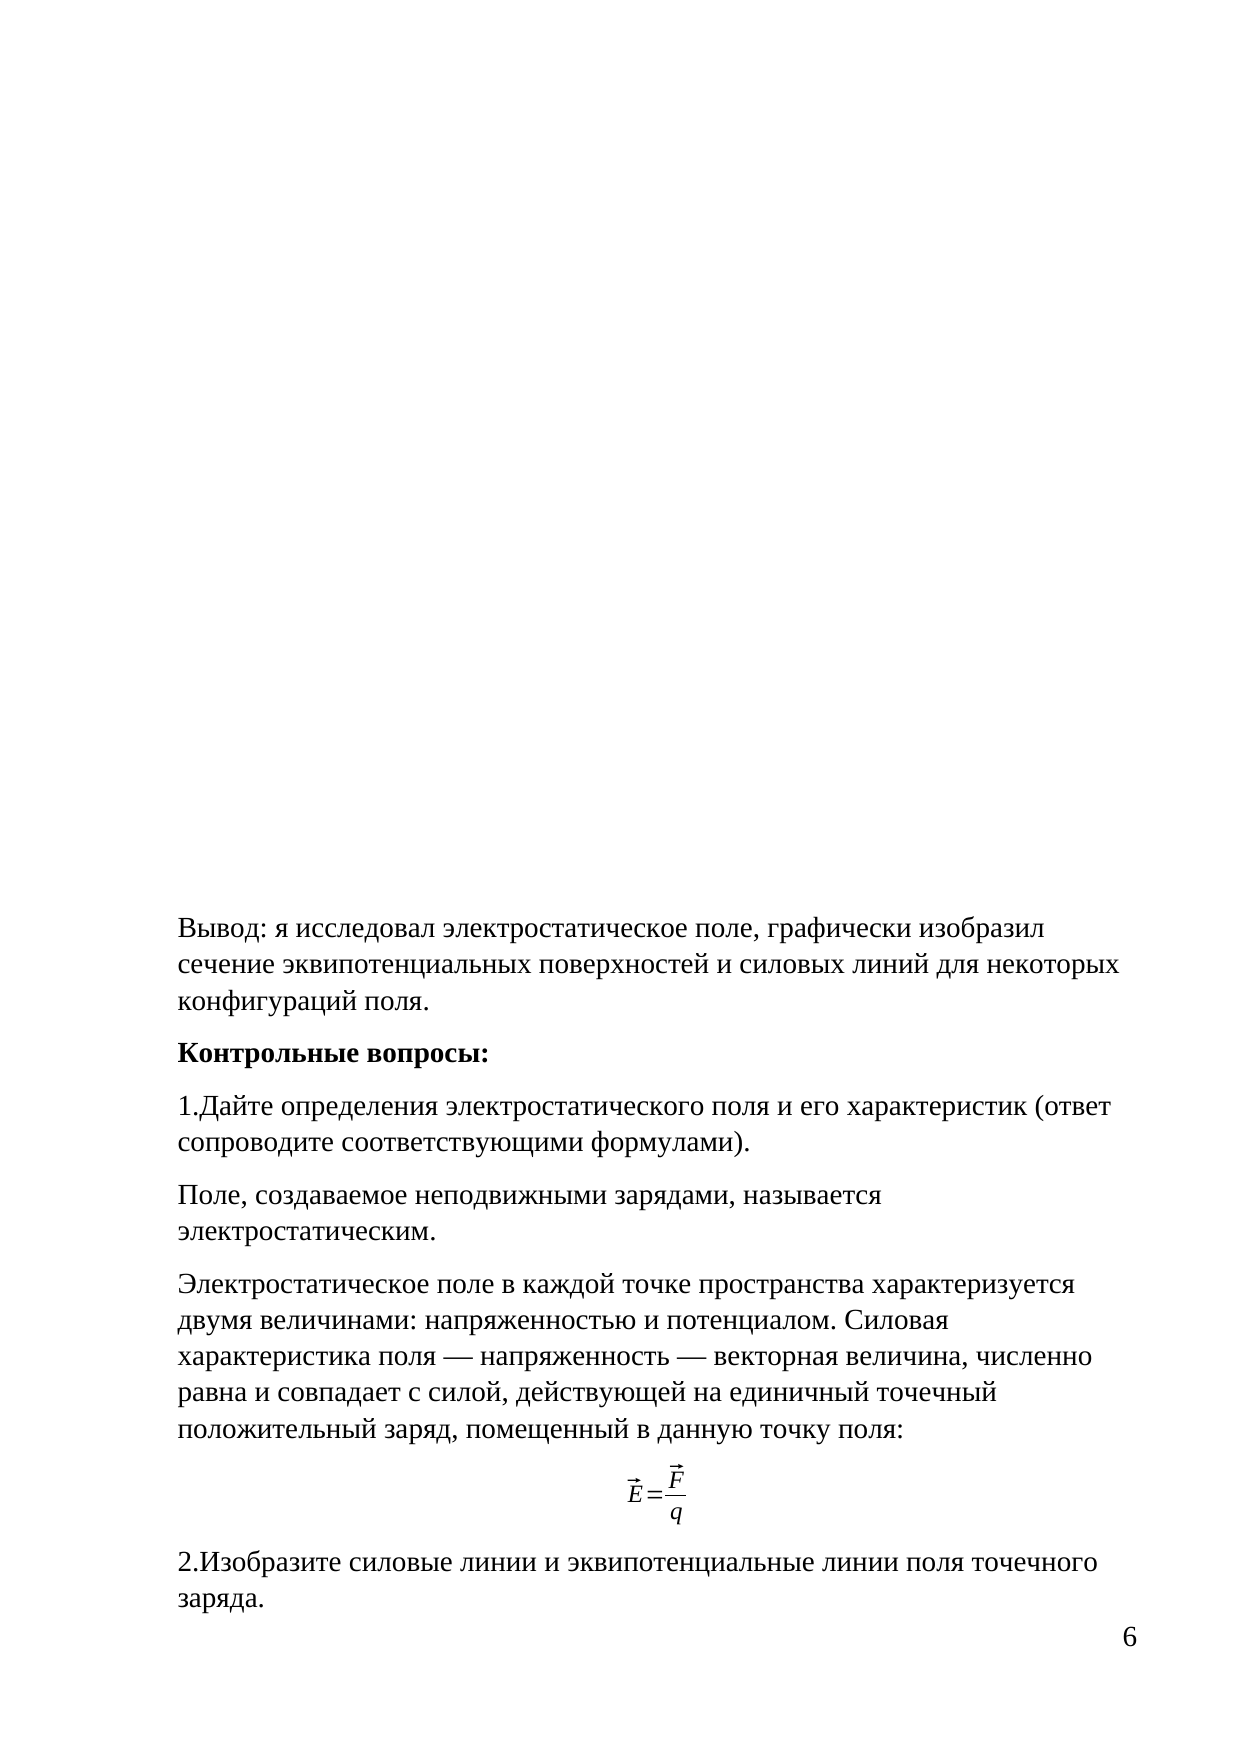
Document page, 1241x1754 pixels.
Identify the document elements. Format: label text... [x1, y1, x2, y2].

text 1.Дайте определения электростатического поля и его характеристик (ответ сопроводите соответствующими формулами). [177, 1088, 1137, 1158]
text Поле, создаваемое неподвижными зарядами, называется электростатическим. [177, 1177, 1137, 1247]
text 2.Изобразите силовые линии и эквипотенциальные линии поля точечного заряда. [177, 1544, 1137, 1614]
text Электростатическое поле в каждой точке пространства характеризуется двумя величинами: напряженностью и потенциалом. Силовая характеристика поля — напряженность — векторная величина, численно равна и совпадает с силой, действующей на единичный точечный положительный заряд, помещенный в данную точку поля: [177, 1266, 1137, 1444]
text Контрольные вопросы: [177, 1035, 1137, 1069]
text Вывод: я исследовал электростатическое поле, графически изобразил сечение эквипотенциальных поверхностей и силовых линий для некоторых конфигураций поля. [177, 910, 1137, 1016]
